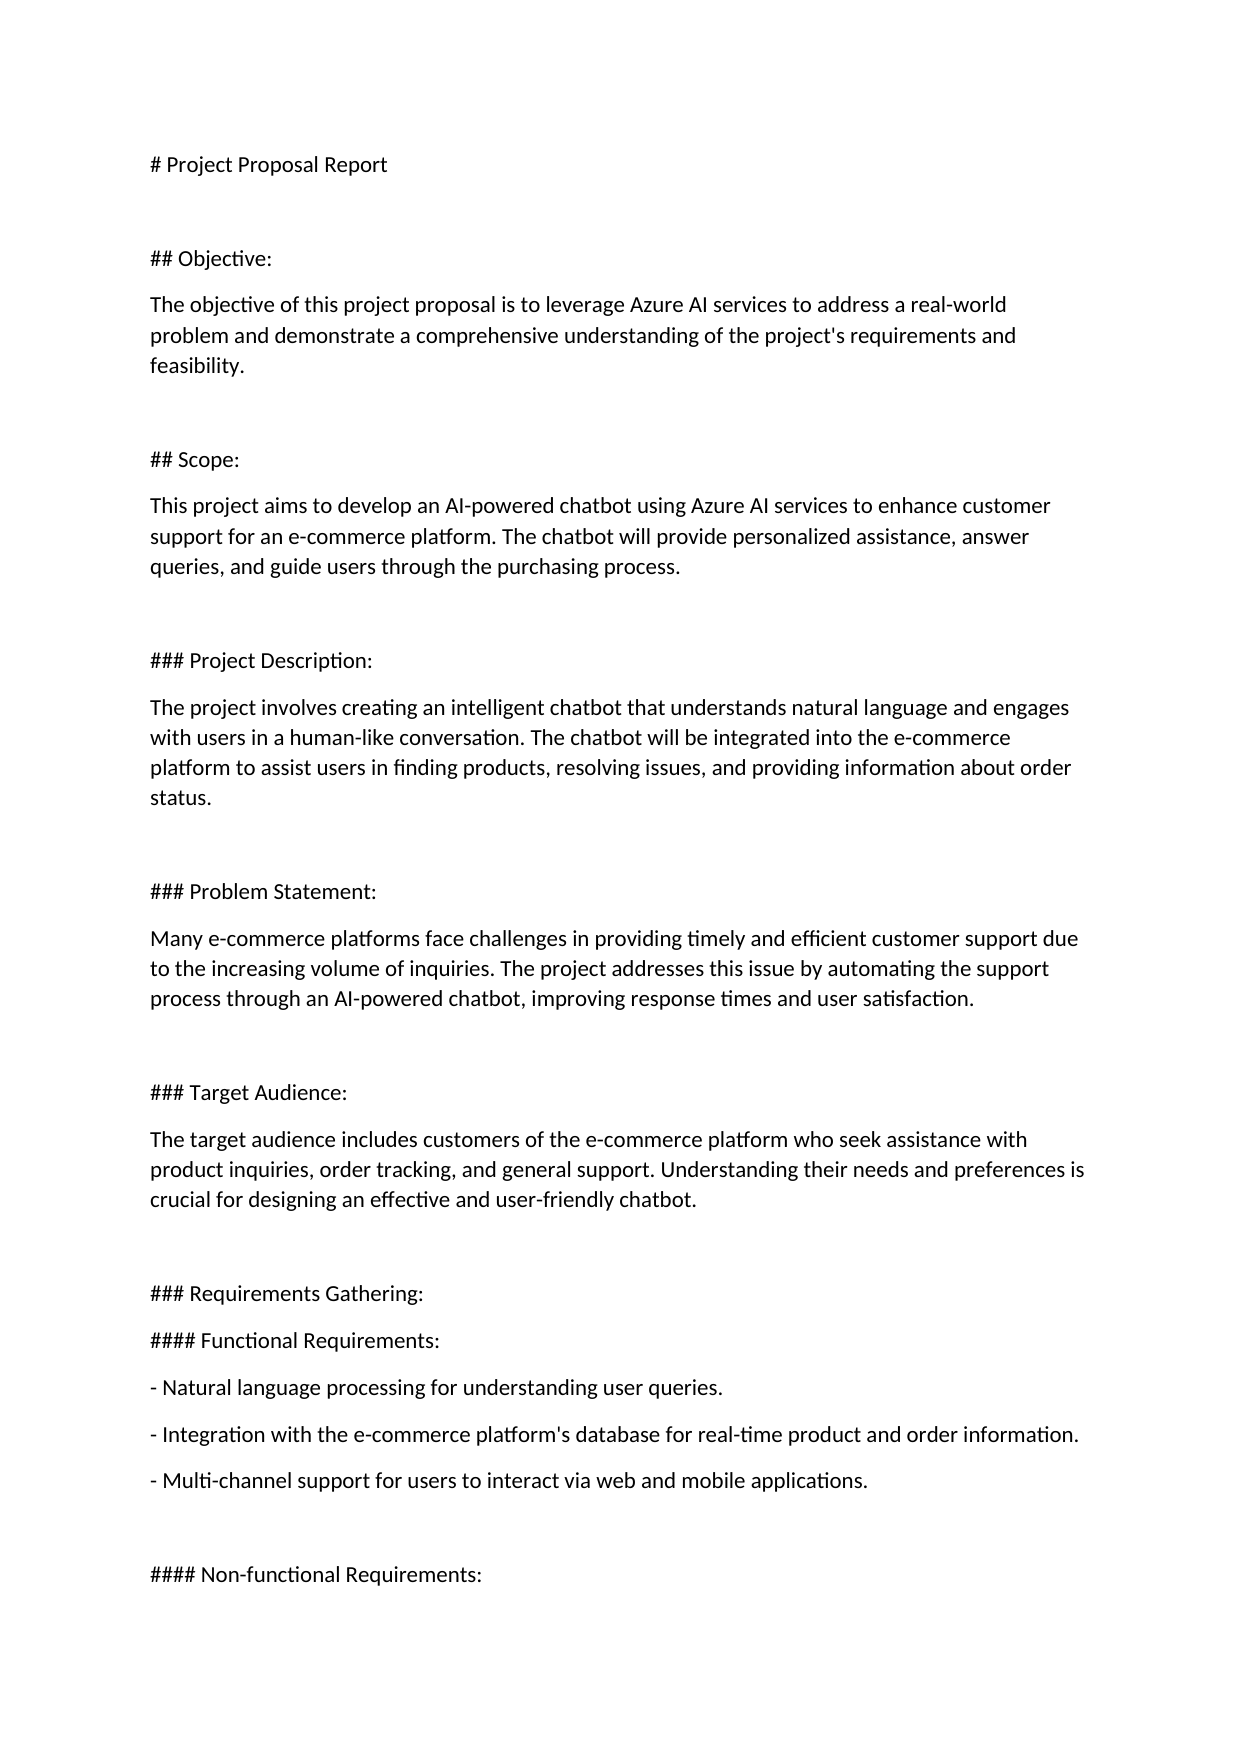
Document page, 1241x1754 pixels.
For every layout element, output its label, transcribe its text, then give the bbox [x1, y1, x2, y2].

text ## Objective: [150, 244, 1090, 272]
text - Natural language processing for understanding user queries. [150, 1373, 1090, 1401]
text - Integration with the e-commerce platform's database for real-time product and order information. [150, 1420, 1090, 1448]
text - Multi-channel support for users to interact via web and mobile applications. [150, 1467, 1090, 1495]
text ### Target Audience: [150, 1078, 1090, 1106]
text #### Functional Requirements: [150, 1326, 1090, 1354]
text ## Scope: [150, 445, 1090, 473]
text # Project Proposal Report [150, 150, 1090, 178]
text Many e-commerce platforms face challenges in providing timely and efficient customer support due to the increasing volume of inquiries. The project addresses this issue by automating the support process through an AI-powered chatbot, improving response times and user satisfaction. [150, 924, 1090, 1012]
text The project involves creating an intelligent chatbot that understands natural language and engages with users in a human-like conversation. The chatbot will be integrated into the e-commerce platform to assist users in finding products, resolving issues, and providing information about order status. [150, 693, 1090, 811]
text ### Project Description: [150, 646, 1090, 674]
text This project aims to develop an AI-powered chatbot using Azure AI services to enhance customer support for an e-commerce platform. The chatbot will provide personalized assistance, answer queries, and guide users through the purchasing process. [150, 492, 1090, 580]
text ### Problem Statement: [150, 877, 1090, 905]
text The target audience includes customers of the e-commerce platform who seek assistance with product inquiries, order tracking, and general support. Understanding their needs and preferences is crucial for designing an effective and user-friendly chatbot. [150, 1125, 1090, 1213]
text The objective of this project proposal is to leverage Azure AI services to address a real-world problem and demonstrate a comprehensive understanding of the project's requirements and feasibility. [150, 291, 1090, 379]
text #### Non-functional Requirements: [150, 1560, 1090, 1588]
text ### Requirements Gathering: [150, 1279, 1090, 1307]
